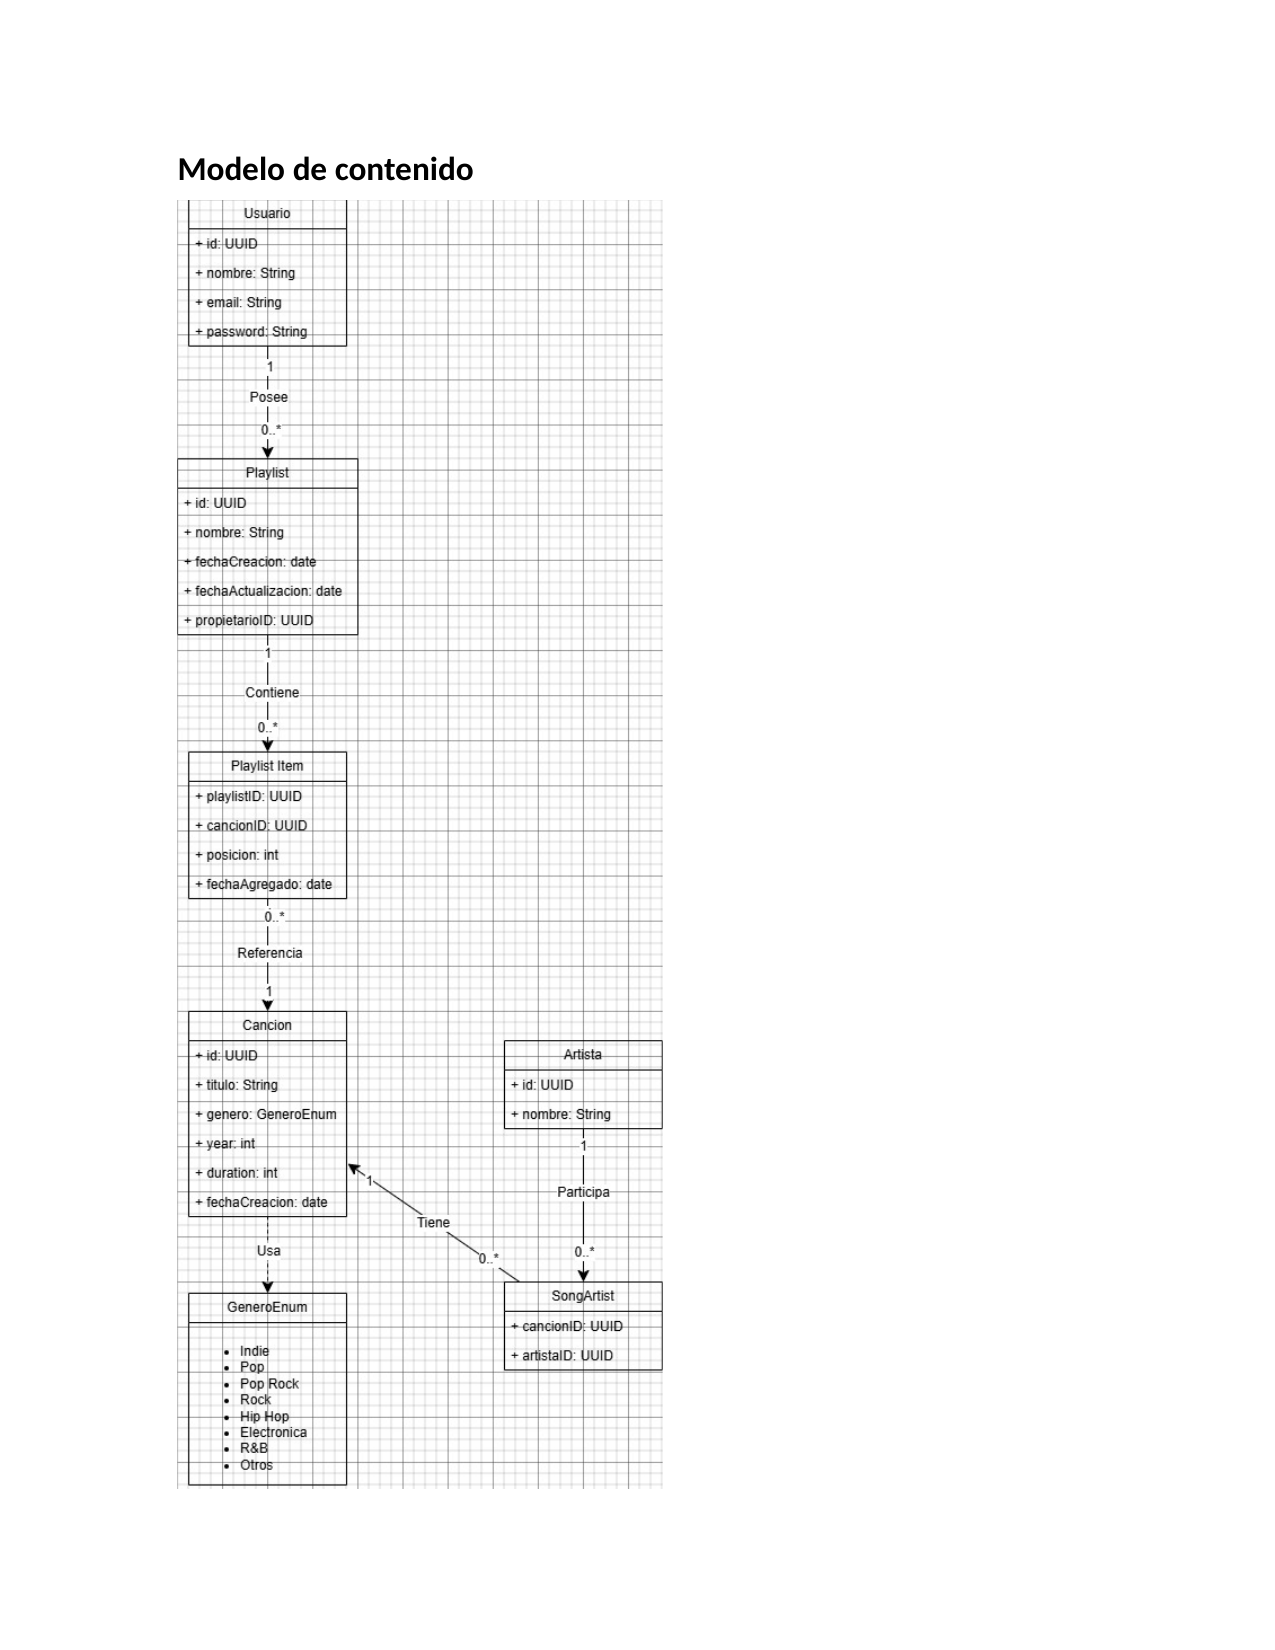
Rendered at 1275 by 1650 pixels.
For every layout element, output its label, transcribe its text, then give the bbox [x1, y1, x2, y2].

subtitle Modelo de contenido [177, 148, 1098, 188]
picture [177, 200, 663, 1489]
